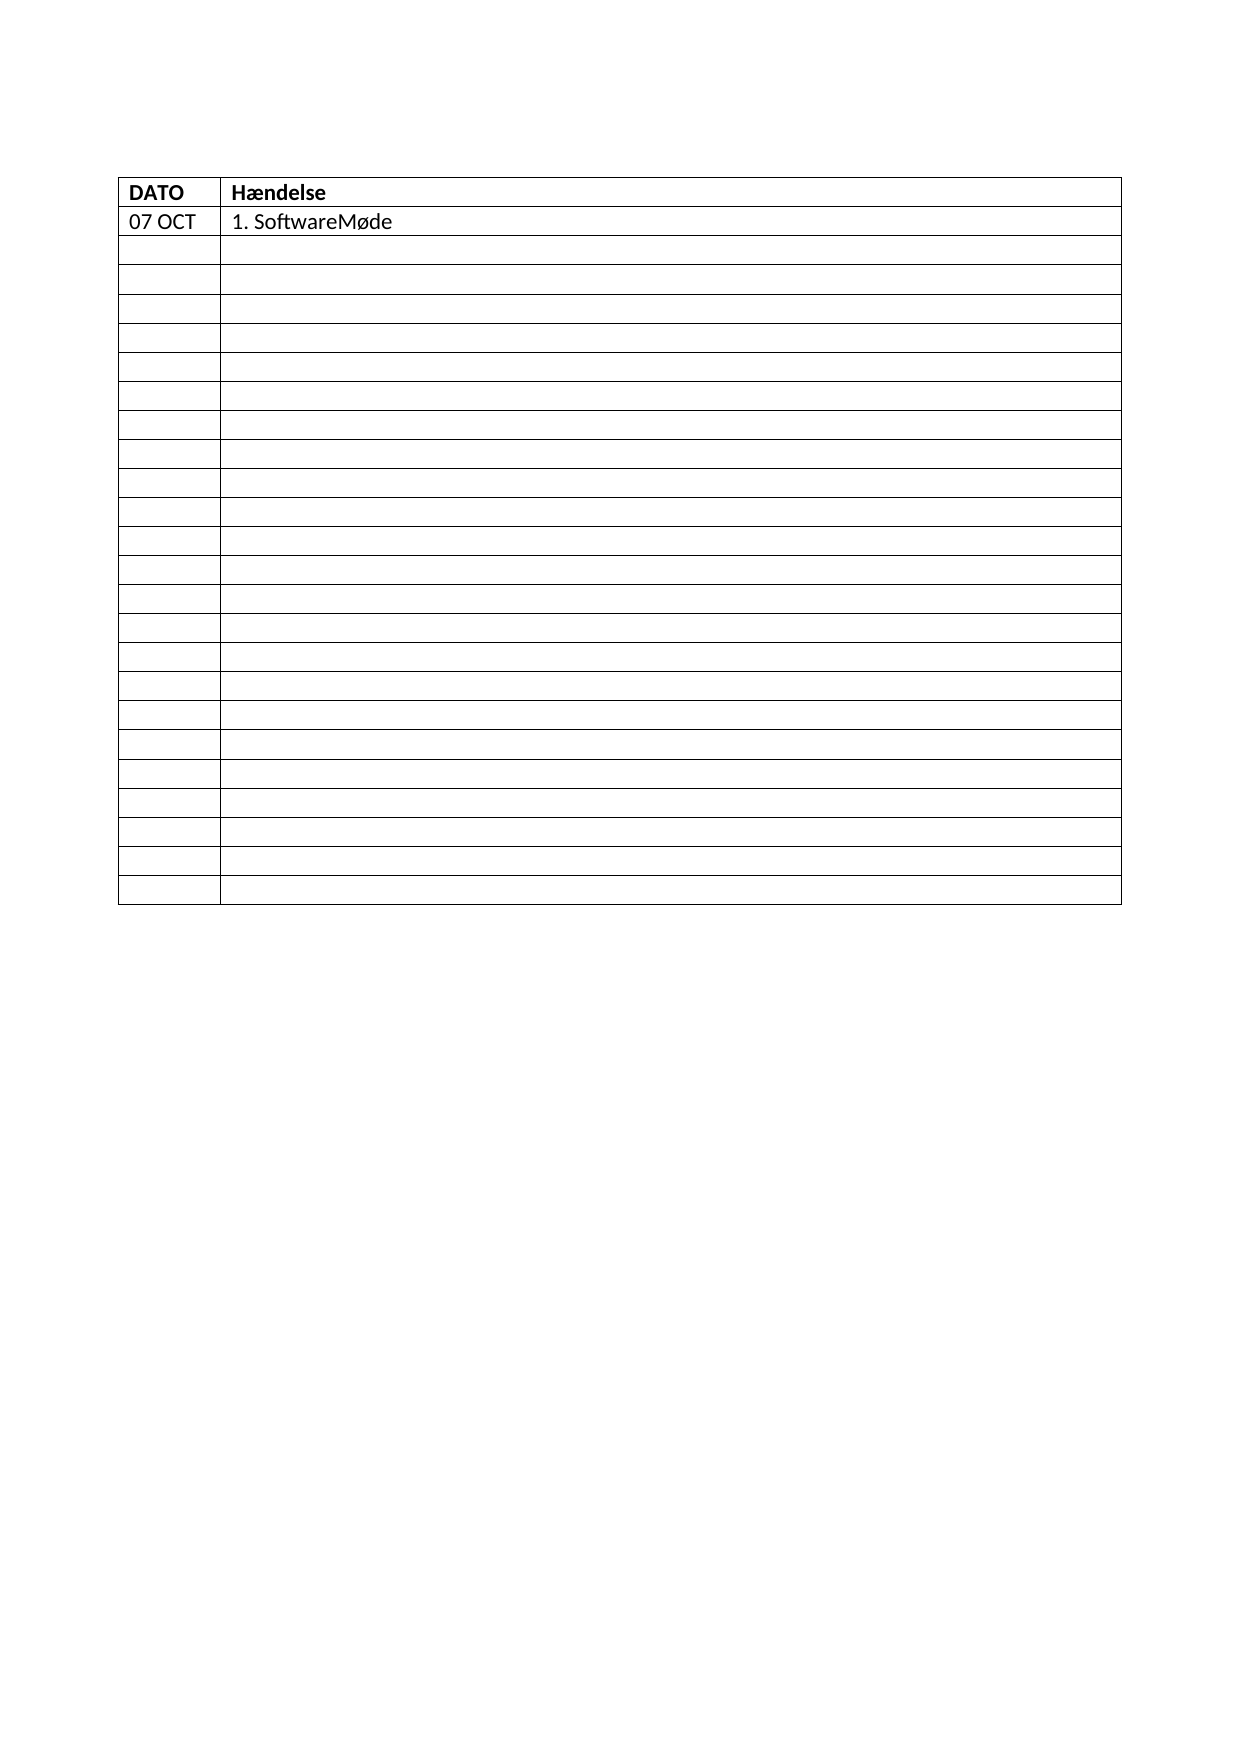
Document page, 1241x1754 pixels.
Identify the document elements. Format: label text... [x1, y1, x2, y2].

table_cell [221, 324, 1121, 352]
table_cell [221, 236, 1121, 264]
table_cell [221, 760, 1121, 787]
table_cell [119, 440, 220, 468]
table_cell [221, 440, 1121, 468]
table_cell [221, 818, 1121, 846]
table_cell [119, 760, 220, 787]
table_cell [221, 730, 1121, 758]
table_cell [221, 701, 1121, 729]
table_cell [119, 469, 220, 497]
table_cell [221, 469, 1121, 497]
table_cell [119, 556, 220, 584]
table_cell [221, 672, 1121, 700]
table_cell [119, 265, 220, 293]
table_cell [221, 585, 1121, 613]
table_cell [119, 876, 220, 904]
table_cell 1. SoftwareMøde [221, 207, 1121, 235]
table_cell [119, 295, 220, 322]
table_cell [119, 324, 220, 352]
table_cell [221, 265, 1121, 293]
table_cell [119, 498, 220, 526]
table_cell [119, 527, 220, 555]
table_cell [119, 411, 220, 439]
table_cell [221, 382, 1121, 410]
table_cell [221, 411, 1121, 439]
table_cell [221, 643, 1121, 671]
table_cell [221, 876, 1121, 904]
table_header DATO [119, 178, 220, 206]
table_cell [119, 643, 220, 671]
table_cell [221, 847, 1121, 875]
table_cell [221, 295, 1121, 322]
table_cell [221, 353, 1121, 381]
table_cell [119, 730, 220, 758]
table_header Hændelse [221, 178, 1121, 206]
table_cell [119, 614, 220, 642]
table_cell [119, 585, 220, 613]
table_cell [221, 614, 1121, 642]
table_cell [119, 236, 220, 264]
table_cell [221, 556, 1121, 584]
table_cell 07 OCT [119, 207, 220, 235]
table_cell [119, 382, 220, 410]
table_cell [119, 353, 220, 381]
table_cell [119, 847, 220, 875]
table_cell [119, 789, 220, 817]
table_cell [221, 789, 1121, 817]
table_cell [221, 498, 1121, 526]
table_cell [119, 701, 220, 729]
table_cell [119, 818, 220, 846]
table_cell [119, 672, 220, 700]
table_cell [221, 527, 1121, 555]
